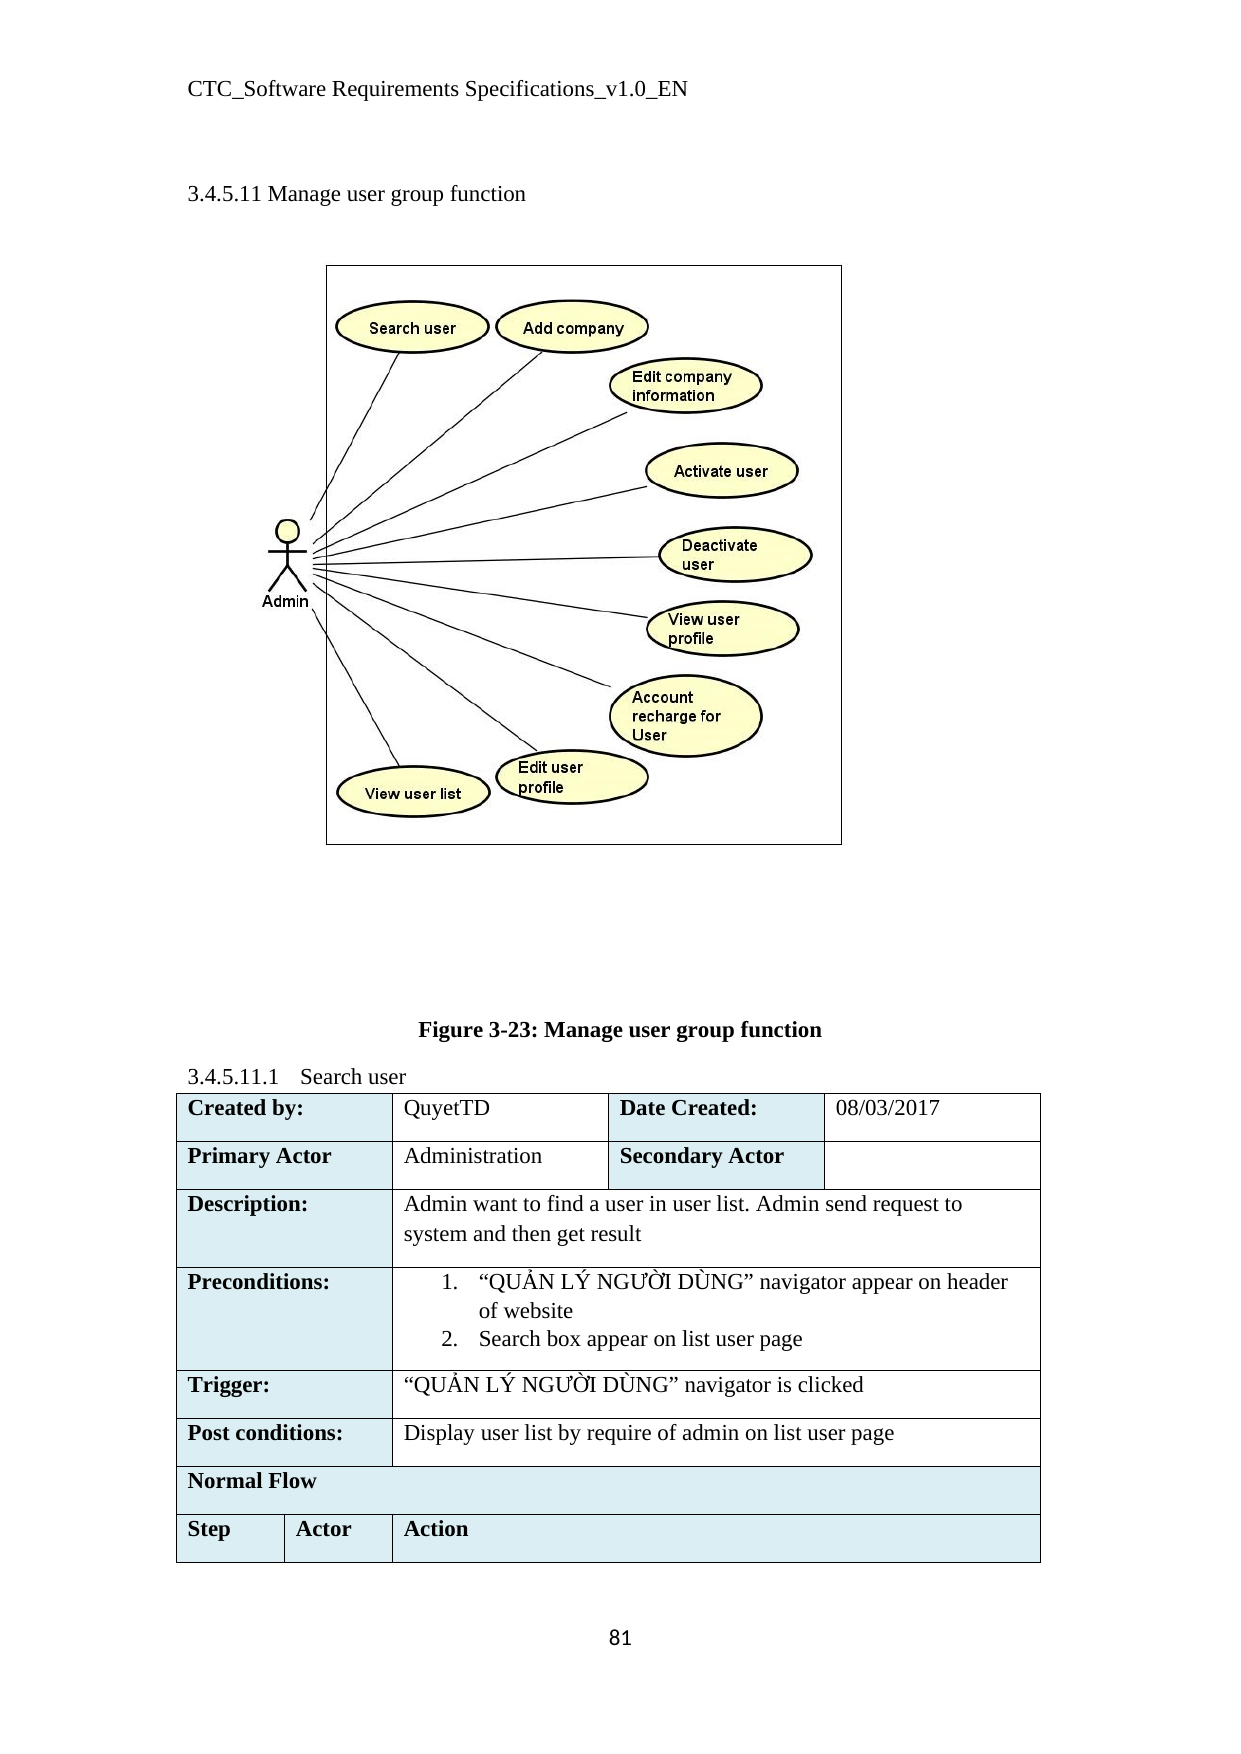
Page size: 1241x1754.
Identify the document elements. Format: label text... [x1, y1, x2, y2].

subtitle Search user [187, 1063, 1053, 1089]
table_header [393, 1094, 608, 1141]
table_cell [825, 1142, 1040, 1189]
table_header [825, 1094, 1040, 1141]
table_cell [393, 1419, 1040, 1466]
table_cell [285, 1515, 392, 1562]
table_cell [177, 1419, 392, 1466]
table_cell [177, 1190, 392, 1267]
subtitle Manage user group function [187, 180, 1116, 206]
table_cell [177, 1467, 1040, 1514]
picture [187, 208, 1053, 997]
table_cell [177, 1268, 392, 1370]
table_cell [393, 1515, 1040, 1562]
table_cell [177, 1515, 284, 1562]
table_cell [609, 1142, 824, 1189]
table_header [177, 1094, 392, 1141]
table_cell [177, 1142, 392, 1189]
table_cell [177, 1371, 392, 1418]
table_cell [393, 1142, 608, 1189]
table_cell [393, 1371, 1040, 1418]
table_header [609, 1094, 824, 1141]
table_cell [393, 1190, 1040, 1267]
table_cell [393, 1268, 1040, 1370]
